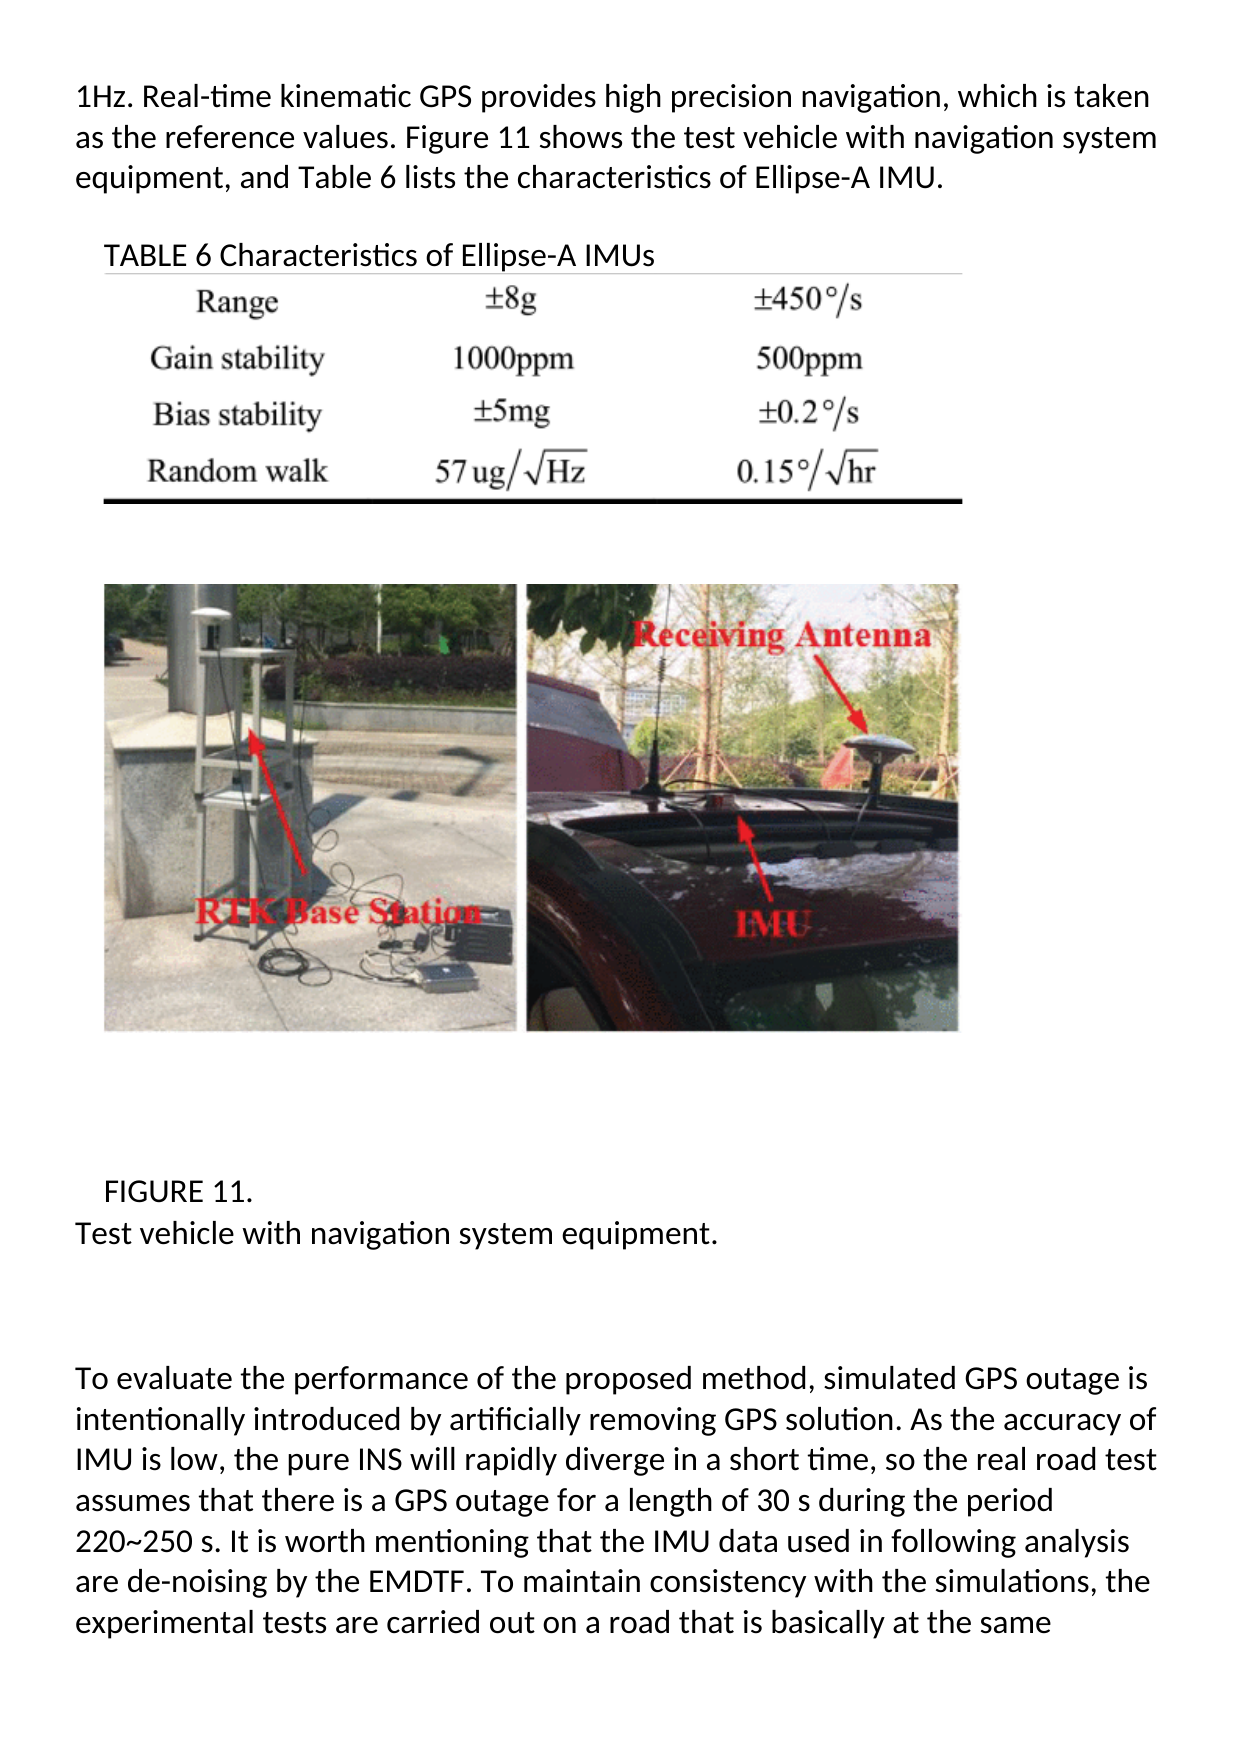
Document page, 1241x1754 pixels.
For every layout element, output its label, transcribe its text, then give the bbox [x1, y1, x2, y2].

text FIGURE 11. [75, 1171, 1165, 1210]
picture [103, 273, 963, 504]
text Test vehicle with navigation system equipment. [75, 1212, 1165, 1253]
picture [103, 584, 963, 1033]
text TABLE 6 Characteristics of Ellipse-A IMUs [75, 235, 1165, 274]
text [75, 1357, 1165, 1642]
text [75, 75, 1165, 197]
